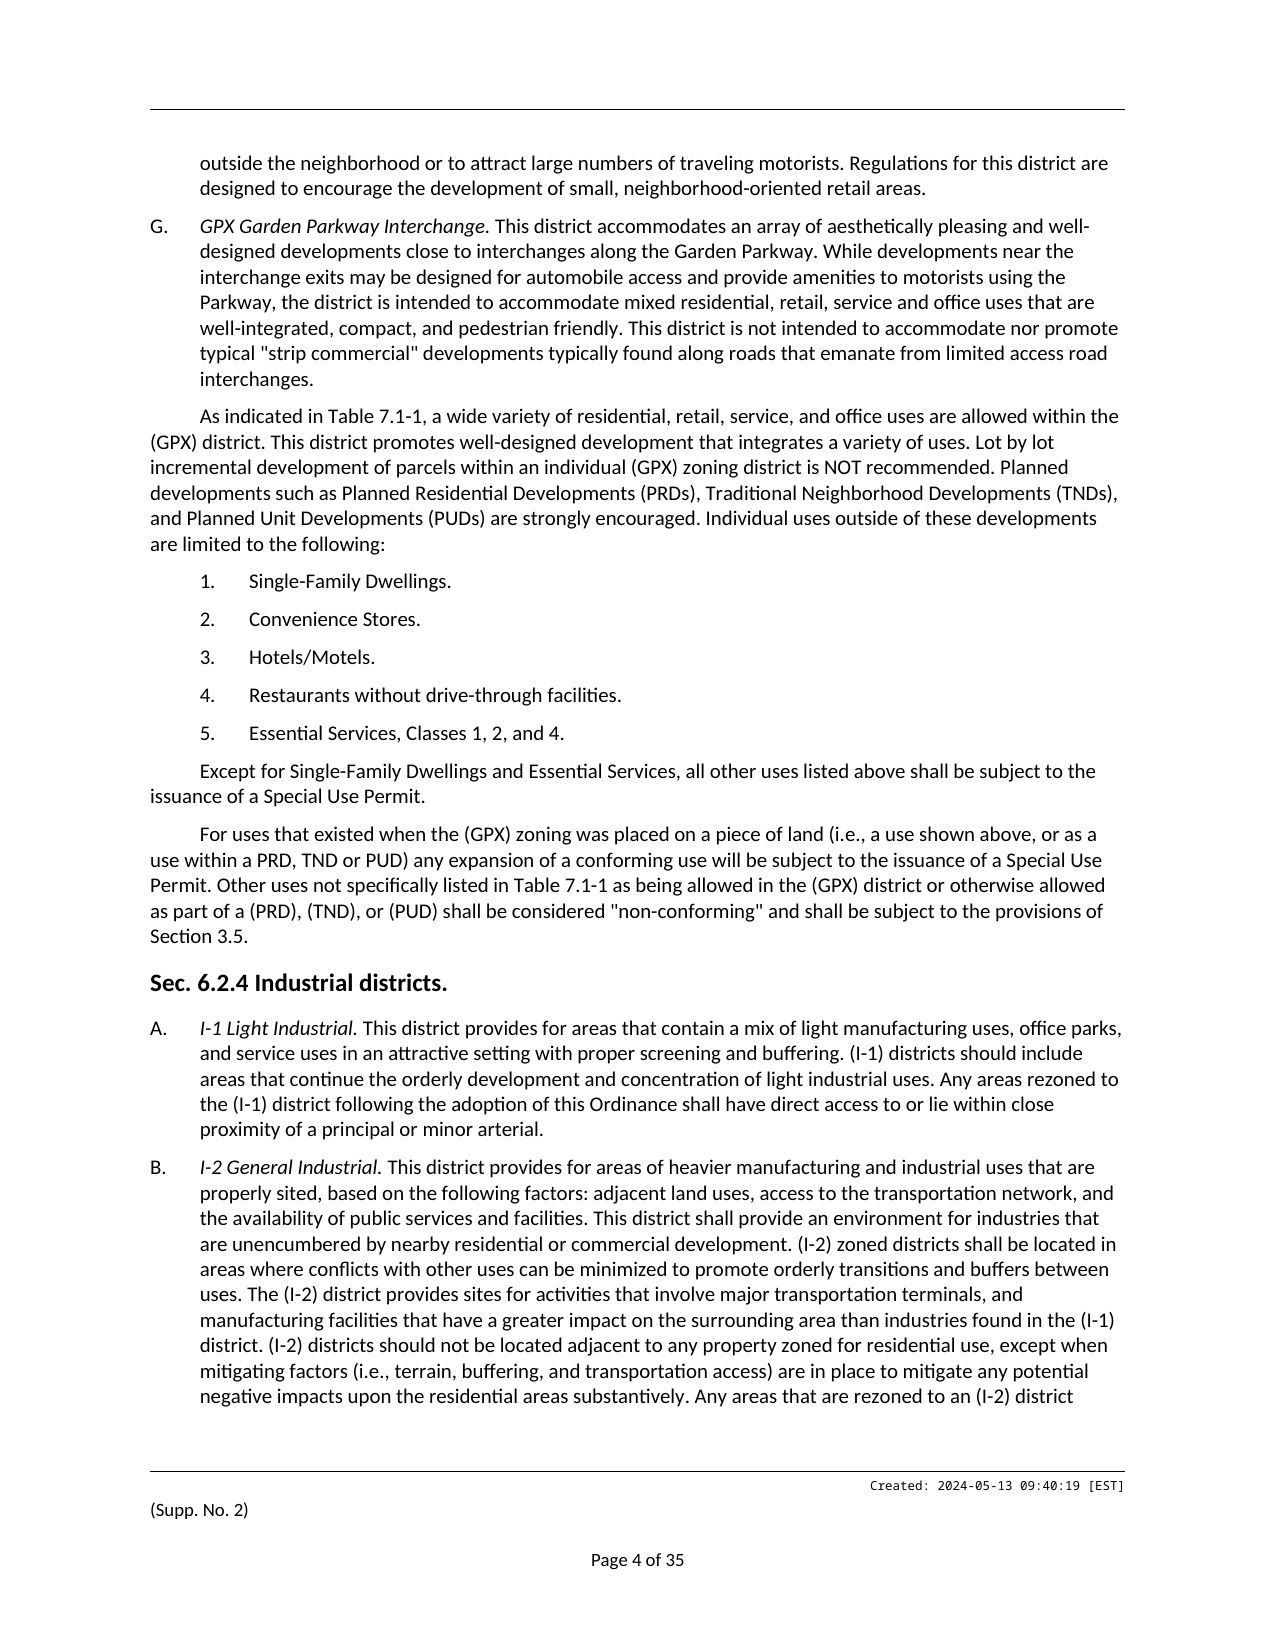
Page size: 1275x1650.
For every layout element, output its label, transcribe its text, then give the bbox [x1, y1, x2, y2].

list 1. Single-Family Dwellings. [199, 569, 1125, 594]
text Sec. 6.2.4 Industrial districts. [150, 967, 1125, 998]
text As indicated in Table 7.1-1, a wide variety of residential, retail, service, and office uses are allowed within the (GPX) district. This district promotes well-designed development that integrates a variety of uses. Lot by lot incremental development of parcels within an individual (GPX) zoning district is NOT recommended. Planned developments such as Planned Residential Developments (PRDs), Traditional Neighborhood Developments (TNDs), and Planned Unit Developments (PUDs) are strongly encouraged. Individual uses outside of these developments are limited to the following: [150, 404, 1125, 556]
list G. GPX Garden Parkway Interchange. This district accommodates an array of aesthetically pleasing and well-designed developments close to interchanges along the Garden Parkway. While developments near the interchange exits may be designed for automobile access and provide amenities to motorists using the Parkway, the district is intended to accommodate mixed residential, retail, service and office uses that are well-integrated, compact, and pedestrian friendly. This district is not intended to accommodate nor promote typical "strip commercial" developments typically found along roads that emanate from limited access road interchanges. [150, 213, 1125, 391]
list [150, 150, 1125, 201]
text Except for Single-Family Dwellings and Essential Services, all other uses listed above shall be subject to the issuance of a Special Use Permit. [150, 758, 1125, 809]
list 4. Restaurants without drive-through facilities. [199, 682, 1125, 708]
list A. I-1 Light Industrial. This district provides for areas that contain a mix of light manufacturing uses, office parks, and service uses in an attractive setting with proper screening and buffering. (I-1) districts should include areas that continue the orderly development and concentration of light industrial uses. Any areas rezoned to the (I-1) district following the adoption of this Ordinance shall have direct access to or lie within close proximity of a principal or minor arterial. [150, 1015, 1125, 1142]
text For uses that existed when the (GPX) zoning was placed on a piece of land (i.e., a use shown above, or as a use within a PRD, TND or PUD) any expansion of a conforming use will be subject to the issuance of a Special Use Permit. Other uses not specifically listed in Table 7.1-1 as being allowed in the (GPX) district or otherwise allowed as part of a (PRD), (TND), or (PUD) shall be considered "non-conforming" and shall be subject to the provisions of Section 3.5. [150, 822, 1125, 949]
list 2. Convenience Stores. [199, 607, 1125, 632]
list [150, 1154, 1125, 1409]
list 3. Hotels/Motels. [199, 644, 1125, 670]
list 5. Essential Services, Classes 1, 2, and 4. [199, 720, 1125, 746]
